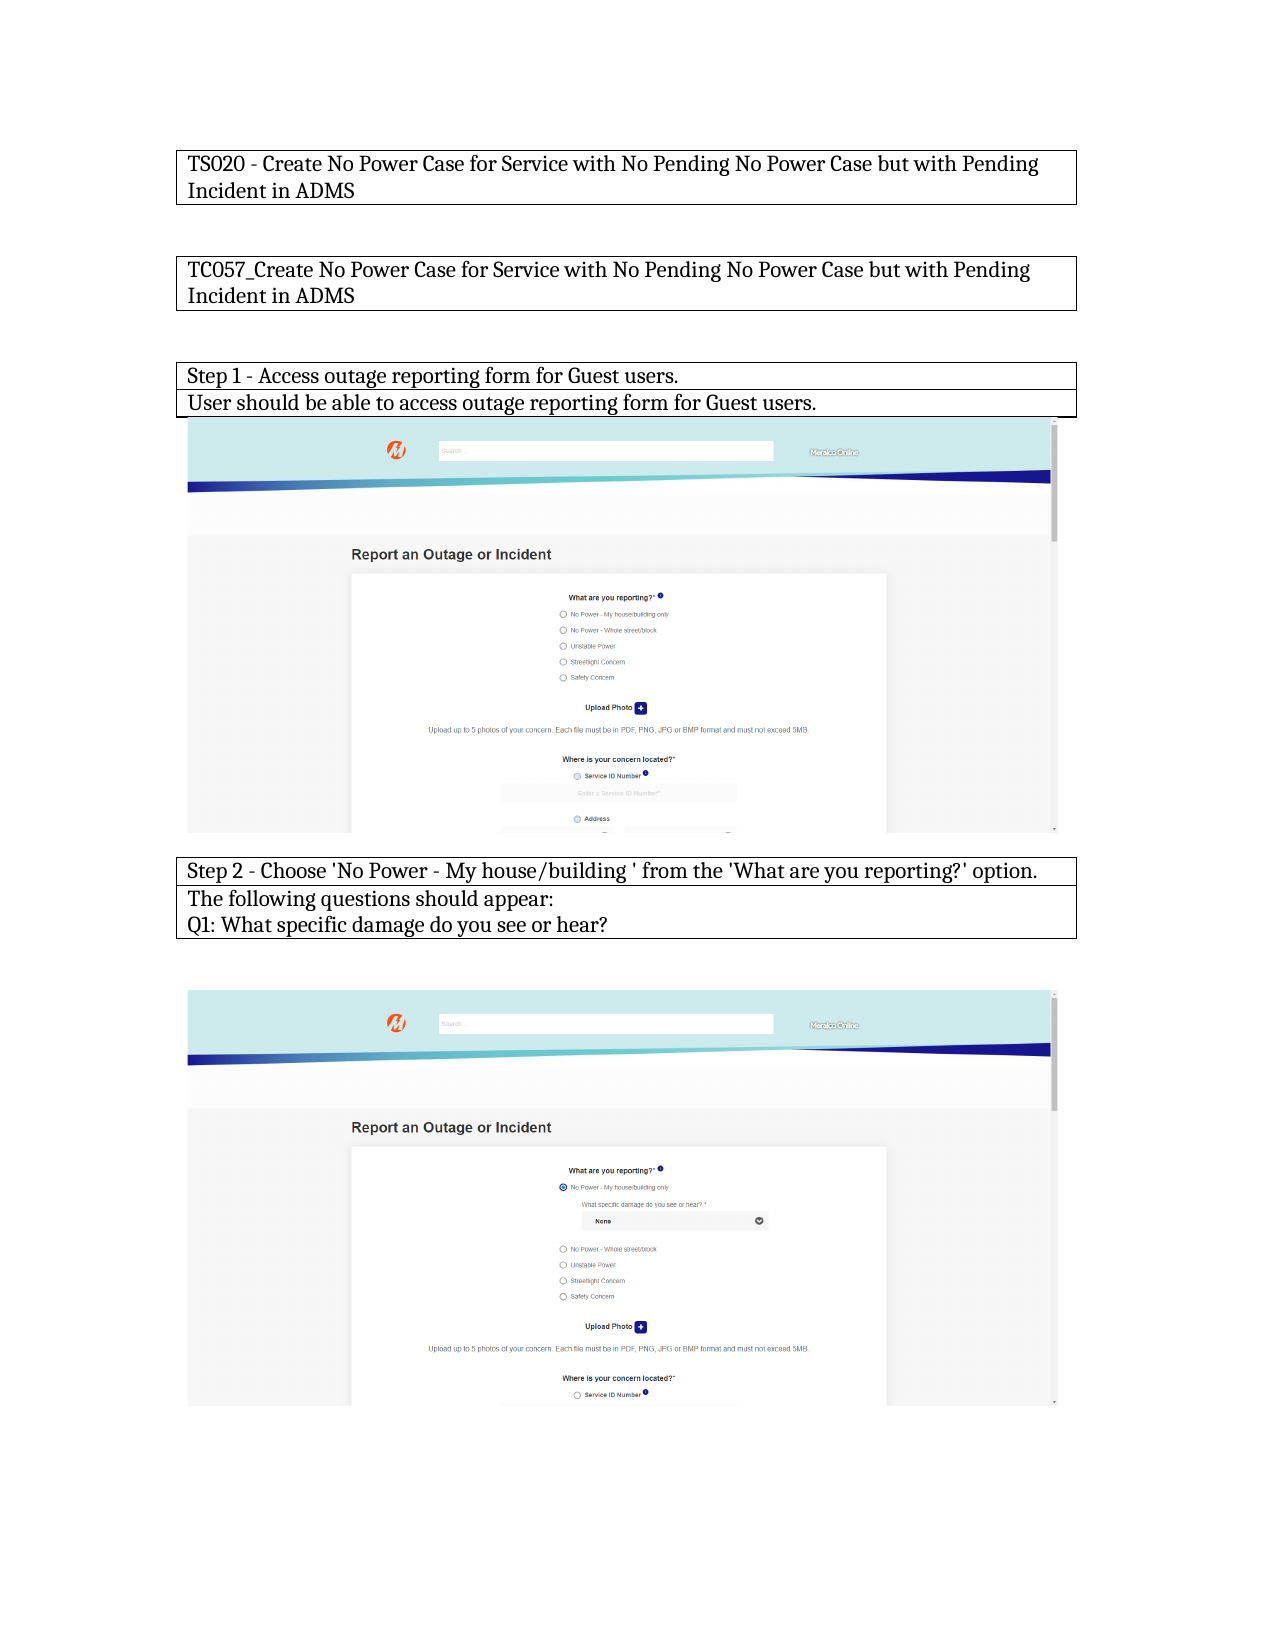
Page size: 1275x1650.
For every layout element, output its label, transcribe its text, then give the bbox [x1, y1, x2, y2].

table_header Step 2 - Choose 'No Power - My house/building ' from the 'What are you reporting?' option. [177, 858, 1076, 884]
table_cell The following questions should appear: Q1: What specific damage do you see or hear? [177, 886, 1076, 938]
table_cell User should be able to access outage reporting form for Guest users. [177, 390, 1076, 416]
table_header Step 1 - Access outage reporting form for Guest users. [177, 363, 1076, 389]
table_header TC057_Create No Power Case for Service with No Pending No Power Case but with Pending Incident in ADMS [177, 257, 1076, 309]
picture [187, 990, 1058, 1406]
picture [187, 417, 1058, 833]
table_header TS020 - Create No Power Case for Service with No Pending No Power Case but with Pending Incident in ADMS [177, 151, 1076, 204]
